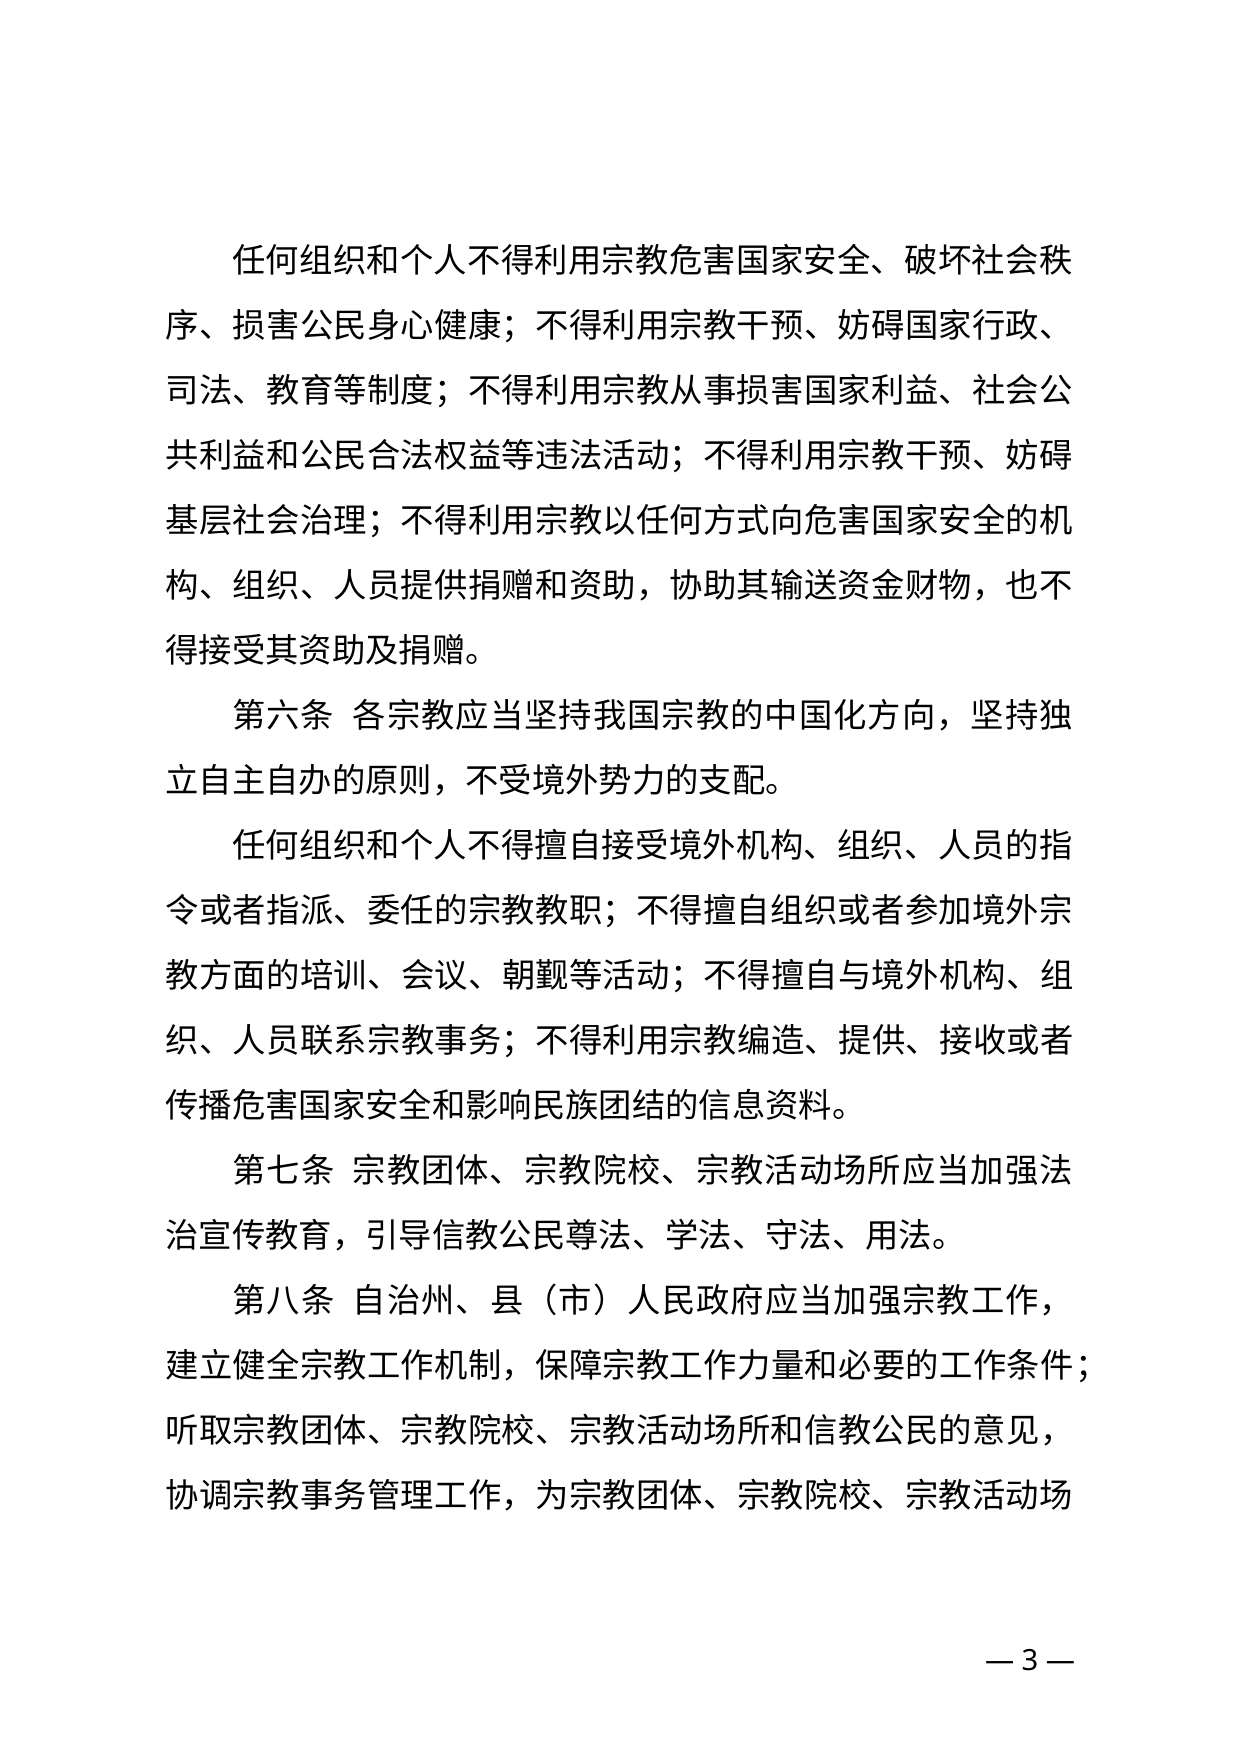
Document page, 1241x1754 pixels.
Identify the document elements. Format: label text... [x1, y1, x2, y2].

text 第七条 宗教团体、宗教院校、宗教活动场所应当加强法治宣传教育，引导信教公民尊法、学法、守法、用法。 [165, 1136, 1075, 1266]
text 任何组织和个人不得利用宗教危害国家安全、破坏社会秩序、损害公民身心健康；不得利用宗教干预、妨碍国家行政、司法、教育等制度；不得利用宗教从事损害国家利益、社会公共利益和公民合法权益等违法活动；不得利用宗教干预、妨碍基层社会治理；不得利用宗教以任何方式向危害国家安全的机构、组织、人员提供捐赠和资助，协助其输送资金财物，也不得接受其资助及捐赠。 [165, 226, 1075, 681]
text 任何组织和个人不得擅自接受境外机构、组织、人员的指令或者指派、委任的宗教教职；不得擅自组织或者参加境外宗教方面的培训、会议、朝觐等活动；不得擅自与境外机构、组织、人员联系宗教事务；不得利用宗教编造、提供、接收或者传播危害国家安全和影响民族团结的信息资料。 [165, 811, 1075, 1136]
text 第六条 各宗教应当坚持我国宗教的中国化方向，坚持独立自主自办的原则，不受境外势力的支配。 [165, 681, 1075, 811]
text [165, 1266, 1075, 1526]
